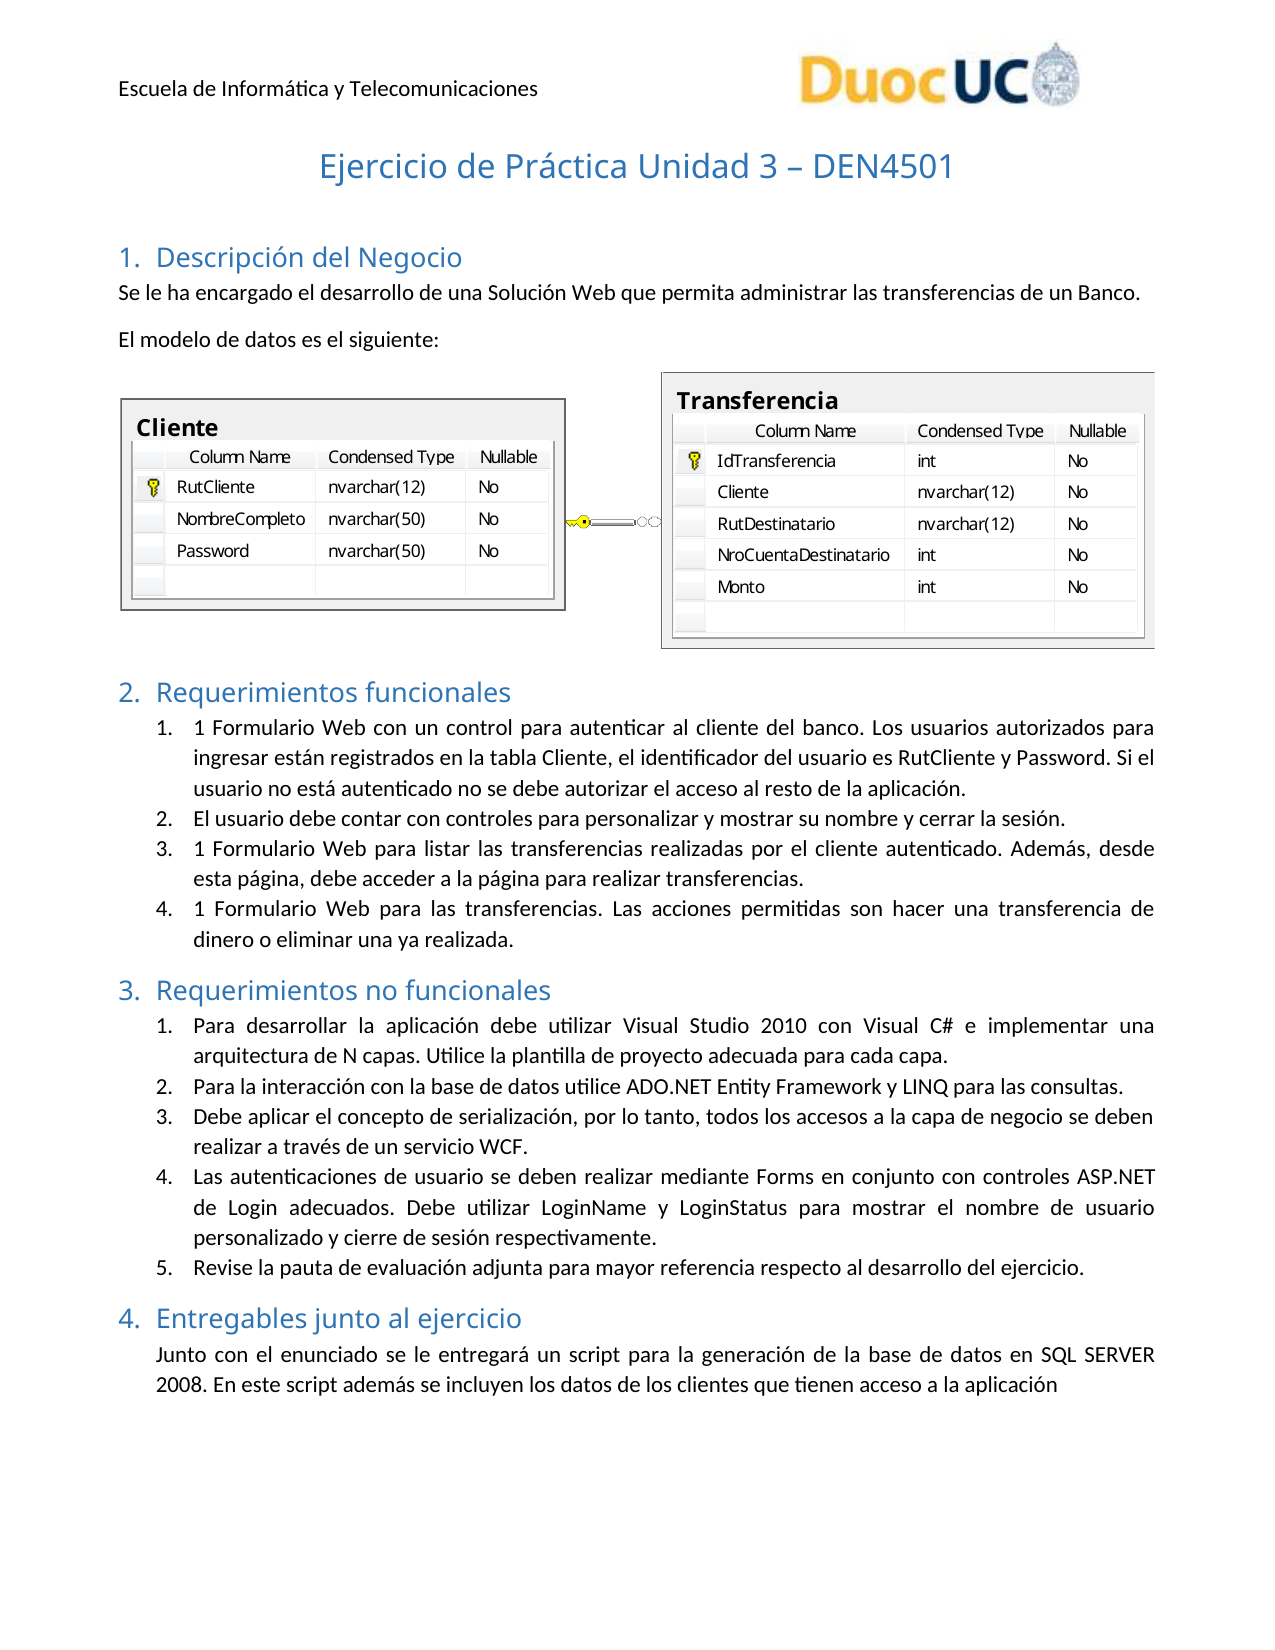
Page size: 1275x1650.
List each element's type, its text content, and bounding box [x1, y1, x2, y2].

subtitle Requerimientos funcionales [118, 673, 1157, 710]
list 1 Formulario Web con un control para autenticar al cliente del banco. Los usuarios autorizados para ingresar están registrados en la tabla Cliente, el identificador del usuario es RutCliente y Password. Si el usuario no está autenticado no se debe autorizar el acceso al resto de la aplicación. [156, 713, 1157, 802]
list Revise la pauta de evaluación adjunta para mayor referencia respecto al desarrollo del ejercicio. [156, 1253, 1157, 1281]
list El usuario debe contar con controles para personalizar y mostrar su nombre y cerrar la sesión. [156, 804, 1157, 832]
subtitle Entregables junto al ejercicio [118, 1300, 1157, 1337]
subtitle Ejercicio de Práctica Unidad 3 – DEN4501 [118, 143, 1157, 188]
text Se le ha encargado el desarrollo de una Solución Web que permita administrar las transferencias de un Banco. [118, 278, 1157, 306]
list Las autenticaciones de usuario se deben realizar mediante Forms en conjunto con controles ASP.NET de Login adecuados. Debe utilizar LoginName y LoginStatus para mostrar el nombre de usuario personalizado y cierre de sesión respectivamente. [156, 1162, 1157, 1251]
text El modelo de datos es el siguiente: [118, 325, 1157, 353]
list Debe aplicar el concepto de serialización, por lo tanto, todos los accesos a la capa de negocio se deben realizar a través de un servicio WCF. [156, 1102, 1157, 1160]
subtitle Descripción del Negocio [118, 239, 1157, 276]
subtitle Requerimientos no funcionales [118, 972, 1157, 1008]
list 1 Formulario Web para listar las transferencias realizadas por el cliente autenticado. Además, desde esta página, debe acceder a la página para realizar transferencias. [156, 834, 1157, 892]
text Junto con el enunciado se le entregará un script para la generación de la base de datos en SQL SERVER 2008. En este script además se incluyen los datos de los clientes que tienen acceso a la aplicación [156, 1340, 1157, 1398]
list Para desarrollar la aplicación debe utilizar Visual Studio 2010 con Visual C# e implementar una arquitectura de N capas. Utilice la plantilla de proyecto adecuada para cada capa. [156, 1011, 1157, 1069]
list 1 Formulario Web para las transferencias. Las acciones permitidas son hacer una transferencia de dinero o eliminar una ya realizada. [156, 894, 1157, 953]
list Para la interacción con la base de datos utilice ADO.NET Entity Framework y LINQ para las consultas. [156, 1072, 1157, 1100]
